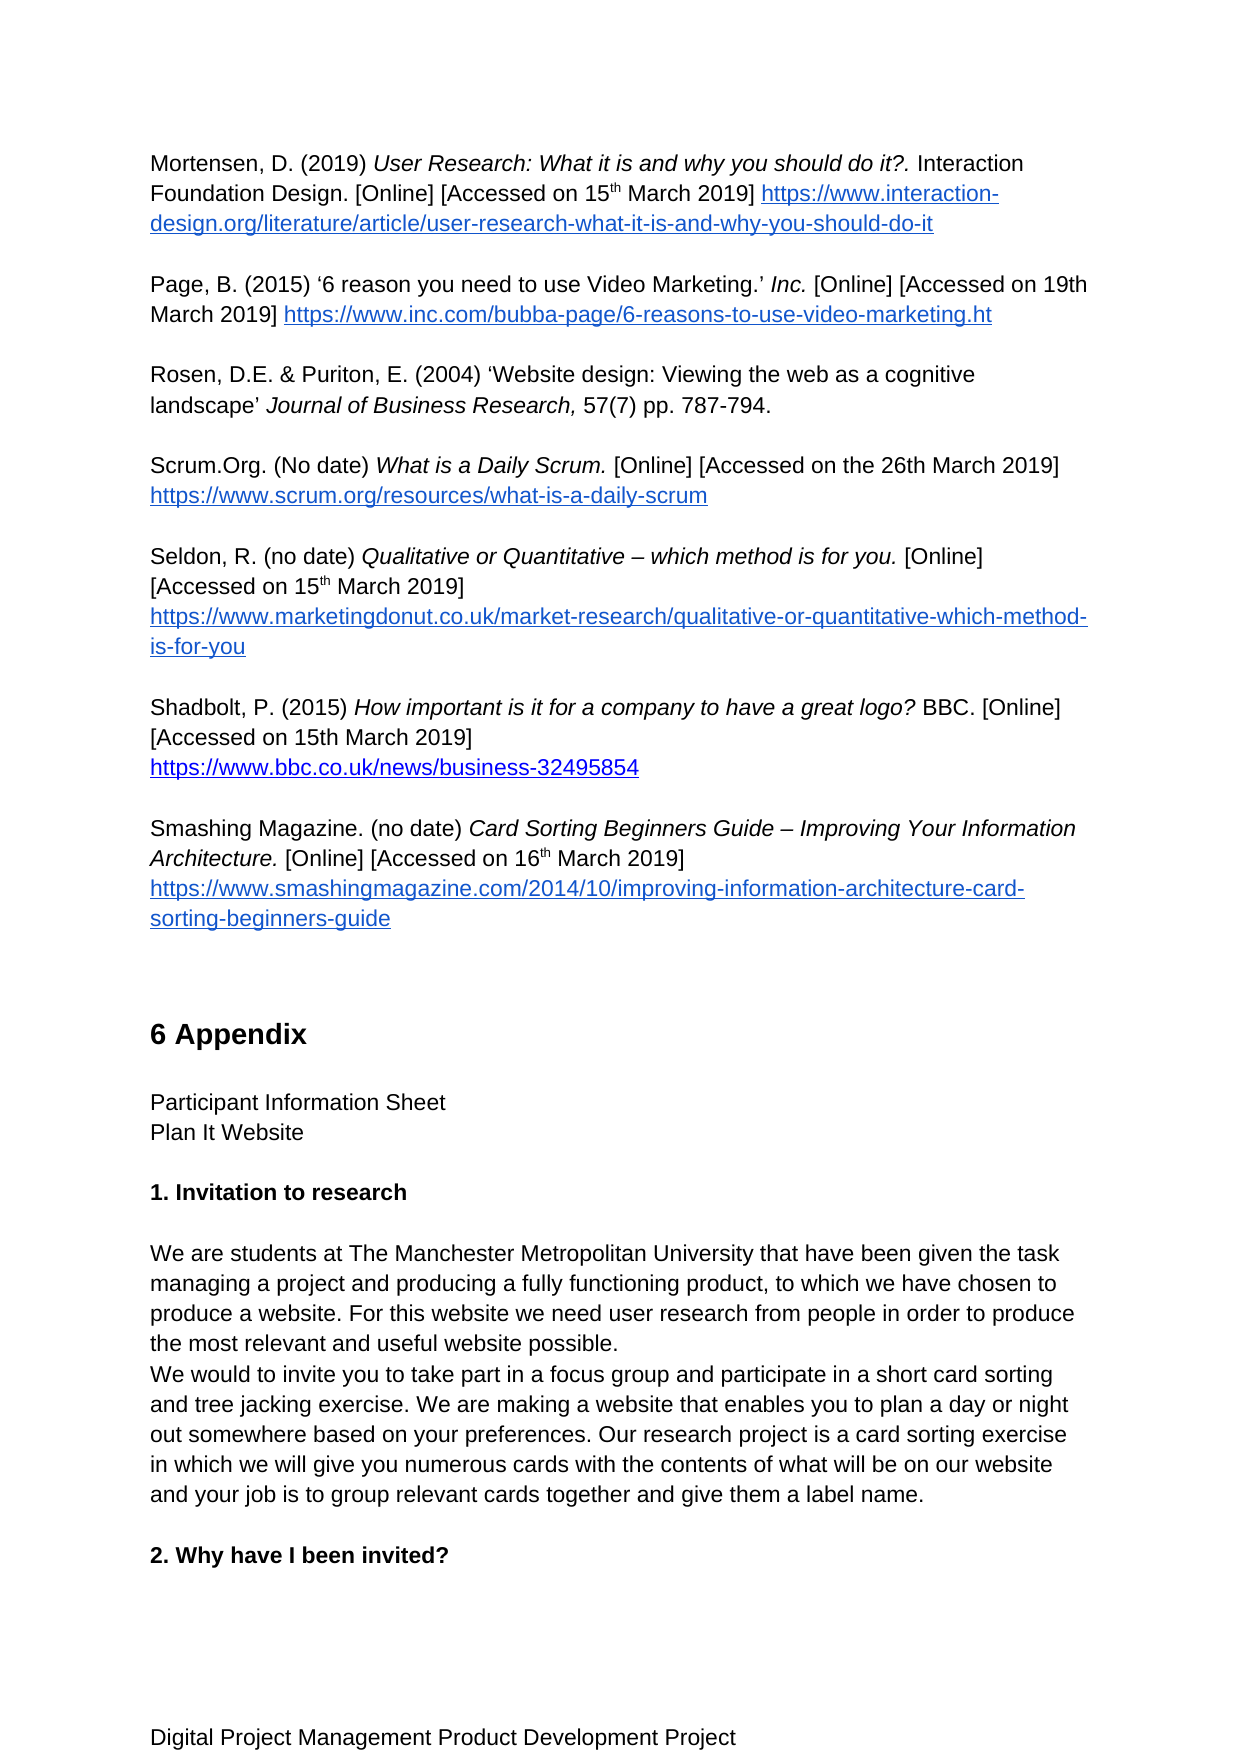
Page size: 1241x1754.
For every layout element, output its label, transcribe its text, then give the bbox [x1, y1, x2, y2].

text Scrum.Org. (No date) What is a Daily Scrum. [Online] [Accessed on the 26th March 2019] https://www.scrum.org/resources/what-is-a-daily-scrum [150, 452, 1090, 509]
text Smashing Magazine. (no date) Card Sorting Beginners Guide – Improving Your Information Architecture. [Online] [Accessed on 16th March 2019] https://www.smashingmagazine.com/2014/10/improving-information-architecture-card-sorting-beginners-guide [150, 814, 1090, 932]
text Seldon, R. (no date) Qualitative or Quantitative – which method is for you. [Online] [Accessed on 15th March 2019] https://www.marketingdonut.co.uk/market-research/qualitative-or-quantitative-which-method-is-for-you [150, 543, 1090, 660]
text We would to invite you to take part in a focus group and participate in a short card sorting and tree jacking exercise. We are making a website that enables you to plan a day or night out somewhere based on your preferences. Our research project is a card sorting exercise in which we will give you numerous cards with the contents of what will be on our website and your job is to group relevant cards together and give them a label name. [150, 1361, 1090, 1508]
text Shadbolt, P. (2015) How important is it for a company to have a great logo? BBC. [Online] [Accessed on 15th March 2019] [150, 694, 1090, 750]
text 1. Invitation to research [150, 1179, 1090, 1206]
subtitle 6 Appendix [150, 1017, 1090, 1050]
text Page, B. (2015) ‘6 reason you need to use Video Marketing.’ Inc. [Online] [Accessed on 19th March 2019] https://www.inc.com/bubba-page/6-reasons-to-use-video-marketing.ht [150, 271, 1090, 327]
text Plan It Website [150, 1119, 1090, 1145]
text Rosen, D.E. & Puriton, E. (2004) ‘Website design: Viewing the web as a cognitive landscape’ Journal of Business Research, 57(7) pp. 787-794. [150, 361, 1090, 418]
text https://www.bbc.co.uk/news/business-32495854 [150, 754, 1090, 781]
text We are students at The Manchester Metropolitan University that have been given the task managing a project and producing a fully functioning product, to which we have chosen to produce a website. For this website we need user research from people in order to produce the most relevant and useful website possible. [150, 1240, 1090, 1357]
text Mortensen, D. (2019) User Research: What it is and why you should do it?. Interaction Foundation Design. [Online] [Accessed on 15th March 2019] https://www.interaction-design.org/literature/article/user-research-what-it-is-and-why-you-should-do-it [150, 150, 1090, 237]
text 2. Why have I been invited? [150, 1542, 1090, 1568]
text Participant Information Sheet [150, 1089, 1090, 1115]
